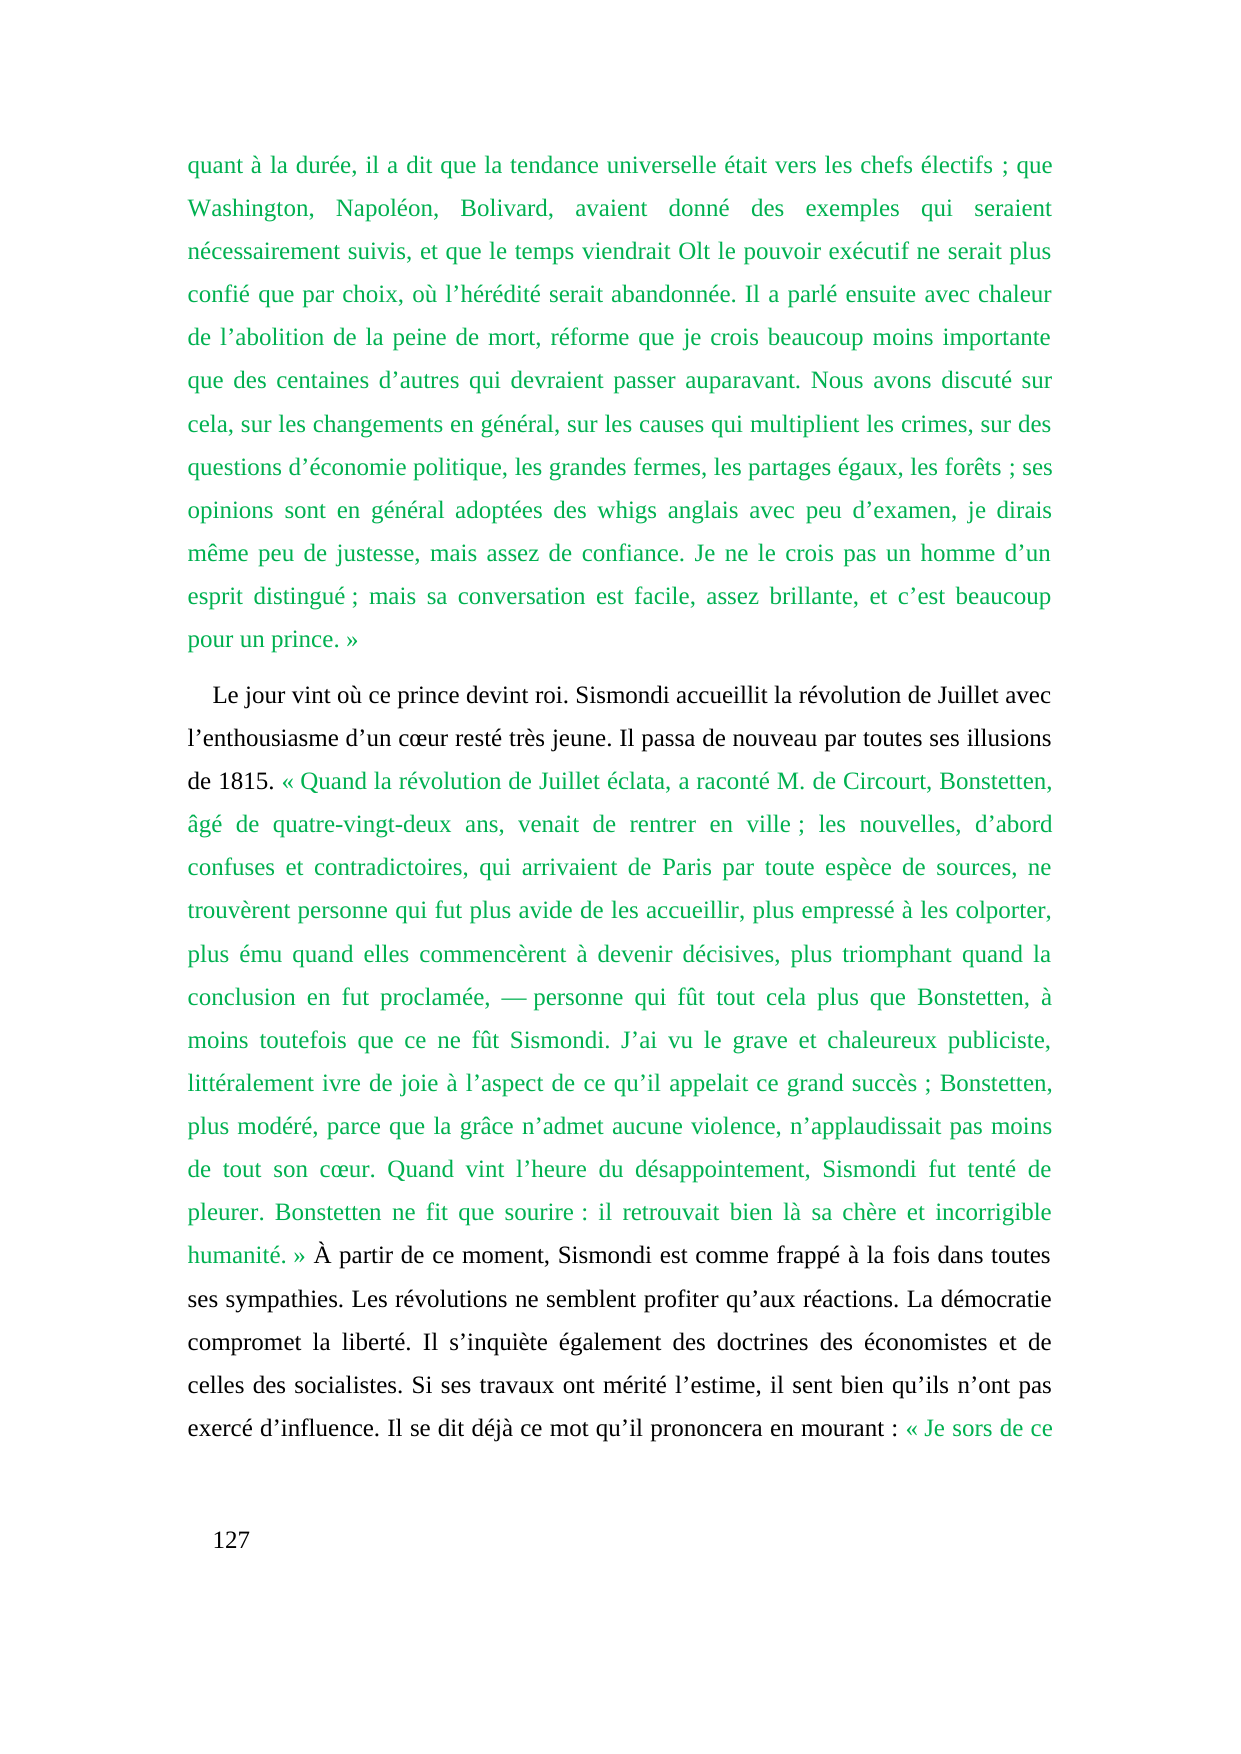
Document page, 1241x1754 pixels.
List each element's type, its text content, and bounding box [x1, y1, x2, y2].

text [187, 150, 1053, 653]
